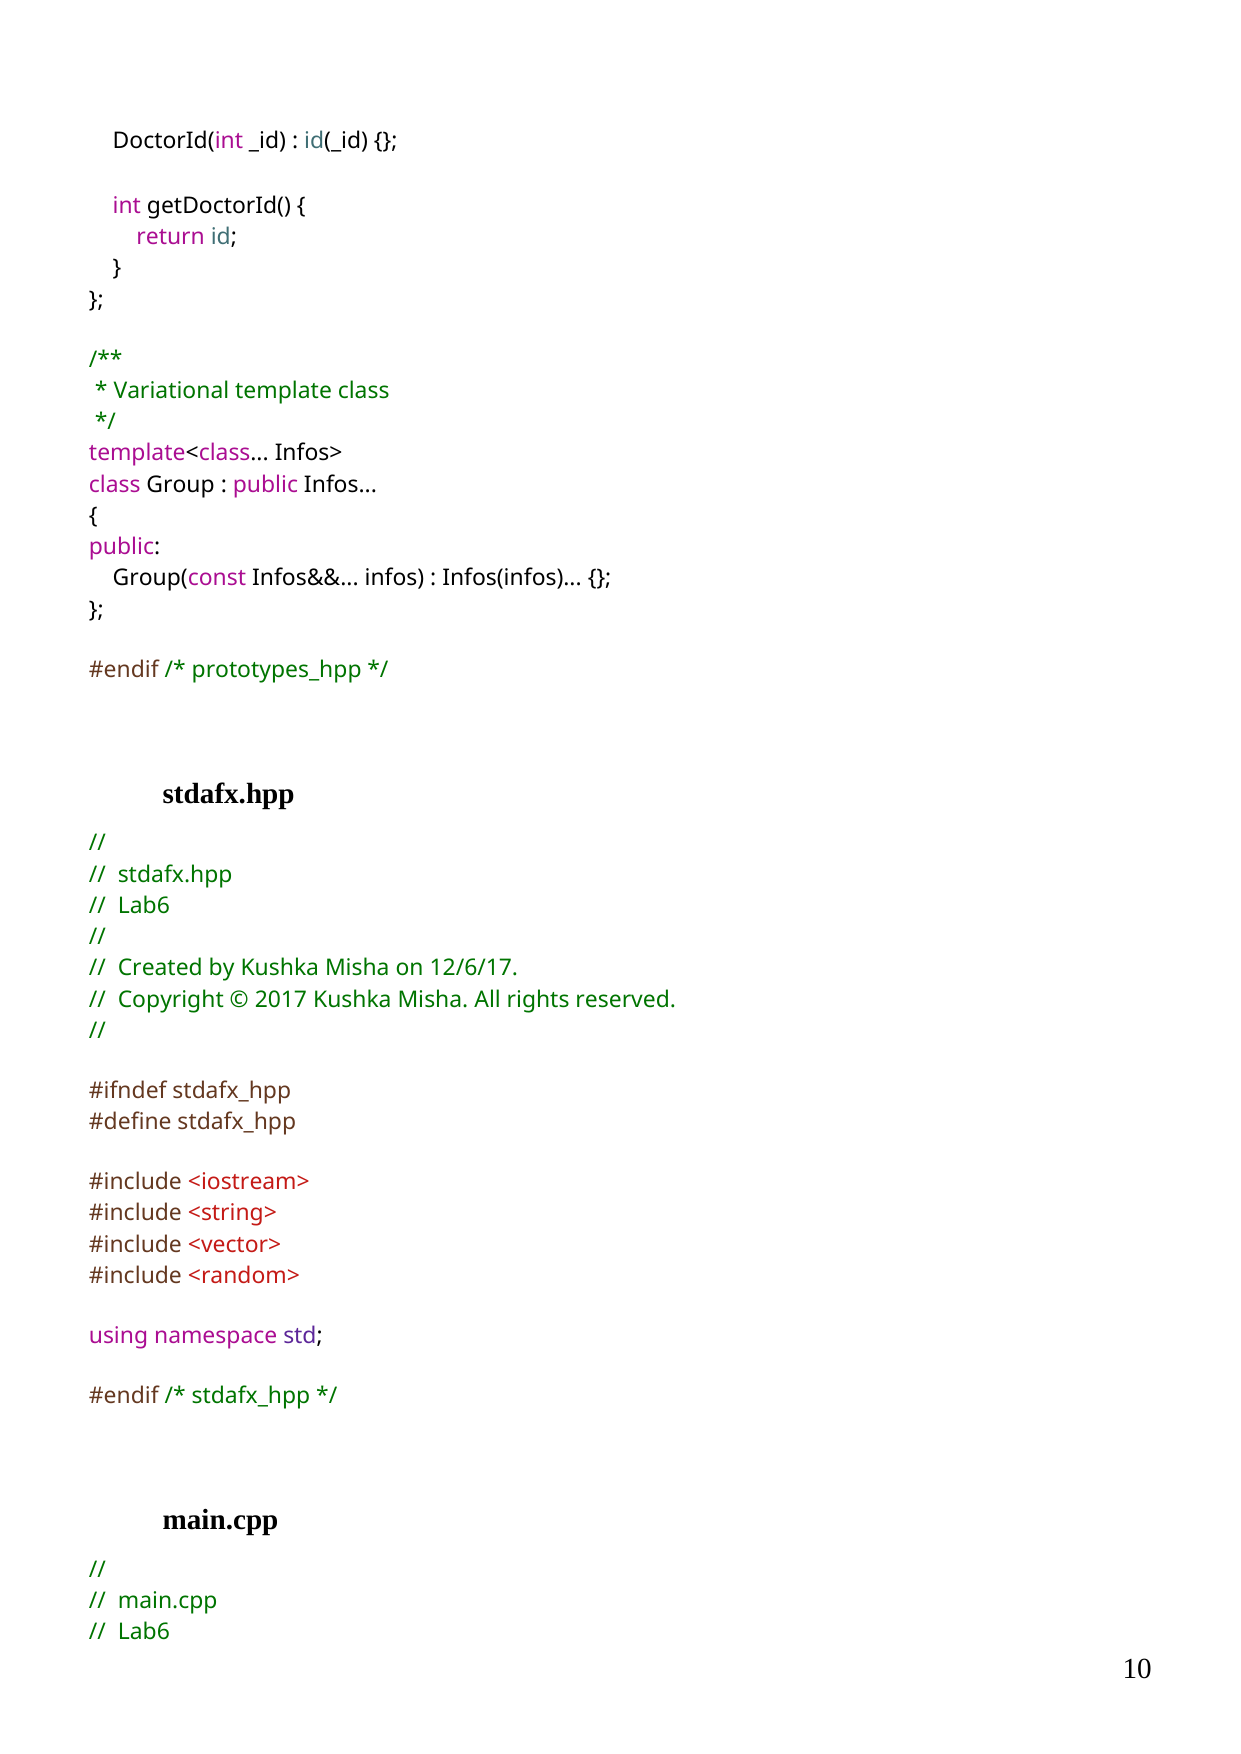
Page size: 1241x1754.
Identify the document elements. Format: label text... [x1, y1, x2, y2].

subtitle main.cpp [89, 1502, 1152, 1536]
text // main.cpp [89, 1584, 1152, 1615]
text { [89, 499, 1152, 530]
text * Variational template class [89, 374, 1152, 405]
text // Lab6 [89, 1615, 1152, 1646]
text #define stdafx_hpp [89, 1105, 1152, 1136]
text Group(const Infos&&... infos) : Infos(infos)... {}; [89, 561, 1152, 593]
text #ifndef stdafx_hpp [89, 1074, 1152, 1105]
text // Lab6 [89, 889, 1152, 920]
text #include <string> [89, 1196, 1152, 1228]
subtitle stdafx.hpp [89, 776, 1152, 809]
text #endif /* stdafx_hpp */ [89, 1379, 1152, 1410]
text // Created by Kushka Misha on 12/6/17. [89, 951, 1152, 983]
text #include <random> [89, 1259, 1152, 1290]
text }; [89, 283, 1152, 314]
text /** [89, 343, 1152, 374]
text template<class... Infos> [89, 436, 1152, 468]
text #include <vector> [89, 1228, 1152, 1259]
text */ [89, 405, 1152, 436]
text } [89, 251, 1152, 283]
text #endif /* prototypes_hpp */ [89, 653, 1152, 684]
text // [89, 920, 1152, 951]
text }; [89, 593, 1152, 624]
text // stdafx.hpp [89, 858, 1152, 889]
text // [89, 1553, 1152, 1584]
text // [89, 1014, 1152, 1045]
text class Group : public Infos... [89, 468, 1152, 499]
text // [89, 826, 1152, 858]
text using namespace std; [89, 1319, 1152, 1350]
text public: [89, 530, 1152, 561]
text #include <iostream> [89, 1165, 1152, 1196]
text // Copyright © 2017 Kushka Misha. All rights reserved. [89, 983, 1152, 1014]
text DoctorId(int _id) : id(_id) {}; [89, 124, 1152, 155]
text return id; [89, 220, 1152, 251]
text int getDoctorId() { [89, 189, 1152, 220]
